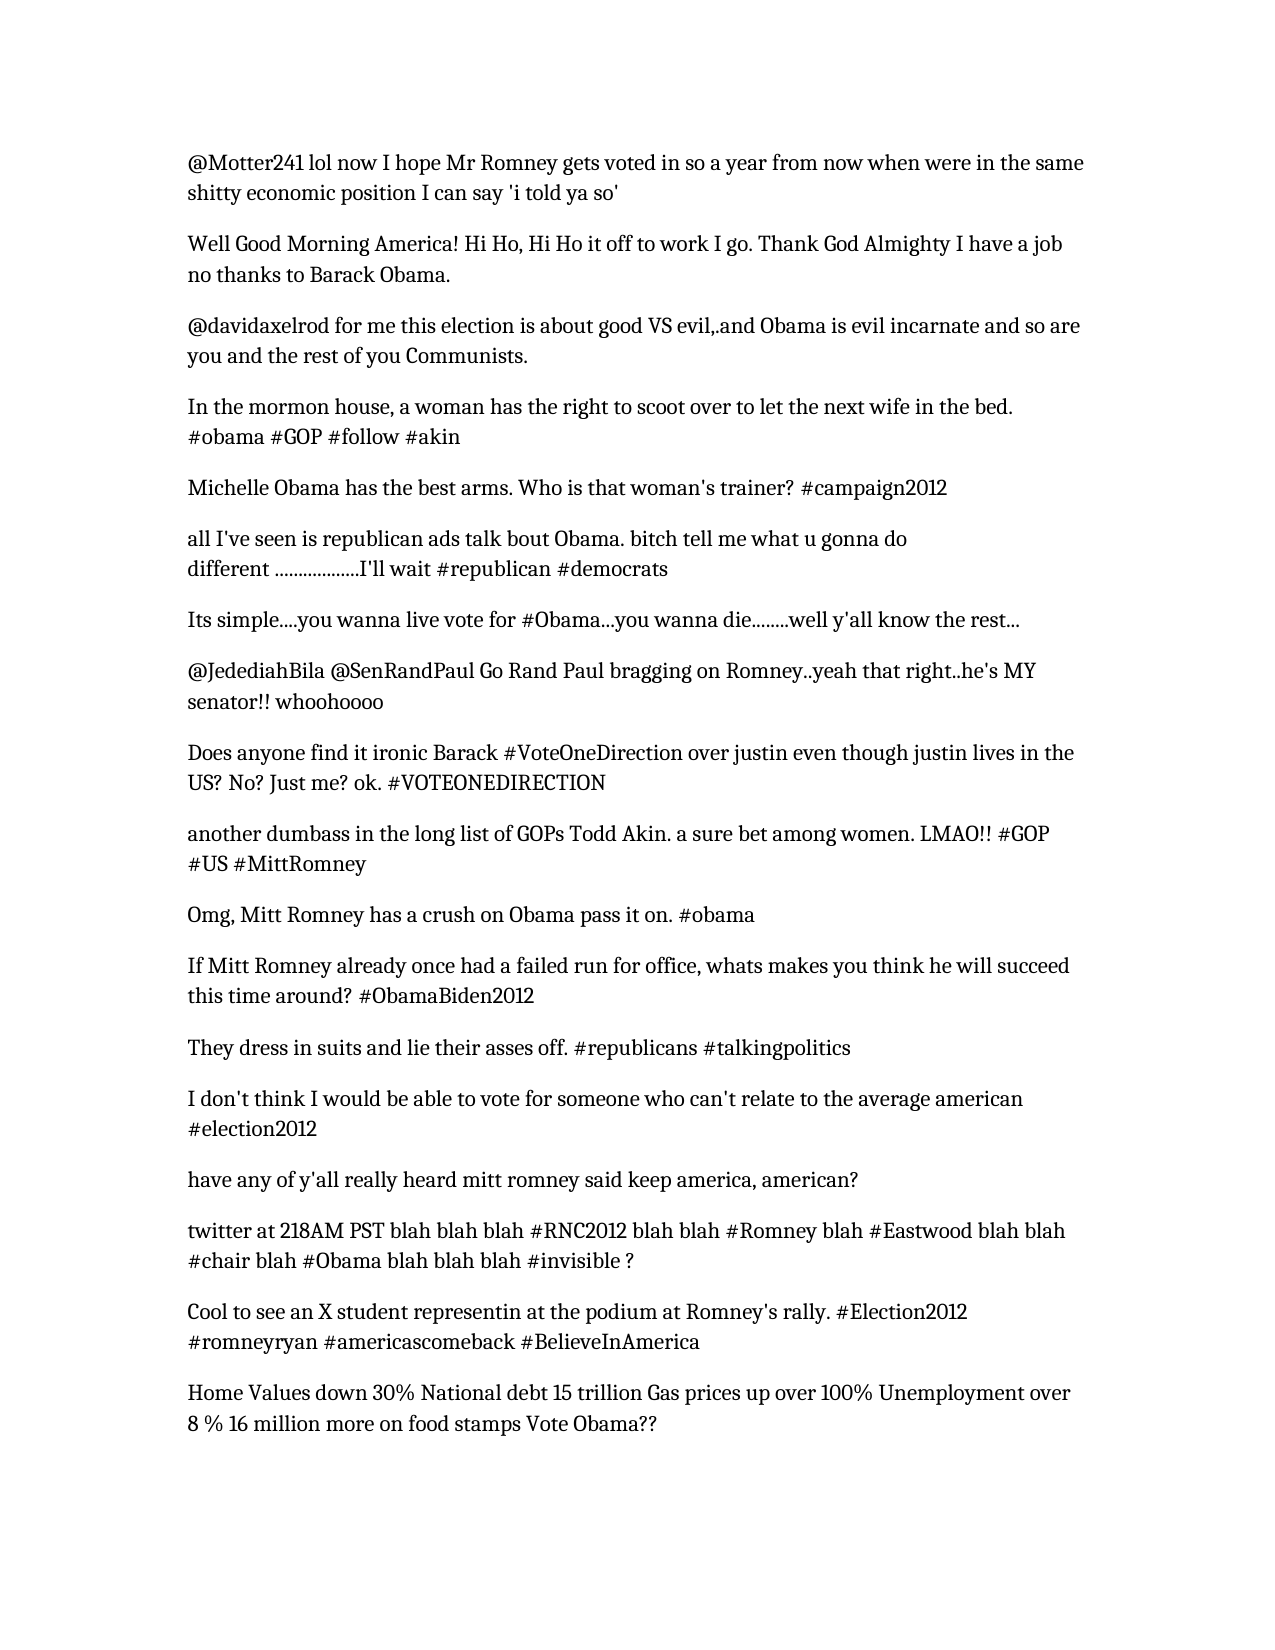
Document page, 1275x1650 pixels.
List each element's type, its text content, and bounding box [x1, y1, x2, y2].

text @JedediahBila @SenRandPaul Go Rand Paul bragging on Romney..yeah that right..he's MY senator!! whoohoooo [187, 658, 1087, 715]
text all I've seen is republican ads talk bout Obama. bitch tell me what u gonna do different ..................I'll wait #republican #democrats [187, 526, 1087, 583]
text I don't think I would be able to vote for someone who can't relate to the average american #election2012 [187, 1085, 1087, 1142]
text Cool to see an X student representin at the podium at Romney's rally. #Election2012 #romneyryan #americascomeback #BelieveInAmerica [187, 1299, 1087, 1356]
text @davidaxelrod for me this election is about good VS evil,.and Obama is evil incarnate and so are you and the rest of you Communists. [187, 312, 1087, 369]
text Omg, Mitt Romney has a crush on Obama pass it on. #obama [187, 902, 1087, 928]
text @Motter241 lol now I hope Mr Romney gets voted in so a year from now when were in the same shitty economic position I can say 'i told ya so' [187, 150, 1087, 207]
text have any of y'all really heard mitt romney said keep america, american? [187, 1167, 1087, 1193]
text In the mormon house, a woman has the right to scoot over to let the next wife in the bed. #obama #GOP #follow #akin [187, 394, 1087, 450]
text Well Good Morning America! Hi Ho, Hi Ho it off to work I go. Thank God Almighty I have a job no thanks to Barack Obama. [187, 231, 1087, 288]
text Michelle Obama has the best arms. Who is that woman's trainer? #campaign2012 [187, 475, 1087, 501]
text Its simple....you wanna live vote for #Obama...you wanna die........well y'all know the rest... [187, 607, 1087, 634]
text Does anyone find it ironic Barack #VoteOneDirection over justin even though justin lives in the US? No? Just me? ok. #VOTEONEDIRECTION [187, 739, 1087, 796]
text Home Values down 30% National debt 15 trillion Gas prices up over 100% Unemployment over 8 % 16 million more on food stamps Vote Obama?? [187, 1380, 1087, 1437]
text They dress in suits and lie their asses off. #republicans #talkingpolitics [187, 1034, 1087, 1061]
text If Mitt Romney already once had a failed run for office, whats makes you think he will succeed this time around? #ObamaBiden2012 [187, 953, 1087, 1010]
text twitter at 218AM PST blah blah blah #RNC2012 blah blah #Romney blah #Eastwood blah blah #chair blah #Obama blah blah blah #invisible ? [187, 1218, 1087, 1274]
text another dumbass in the long list of GOPs Todd Akin. a sure bet among women. LMAO!! #GOP #US #MittRomney [187, 821, 1087, 877]
